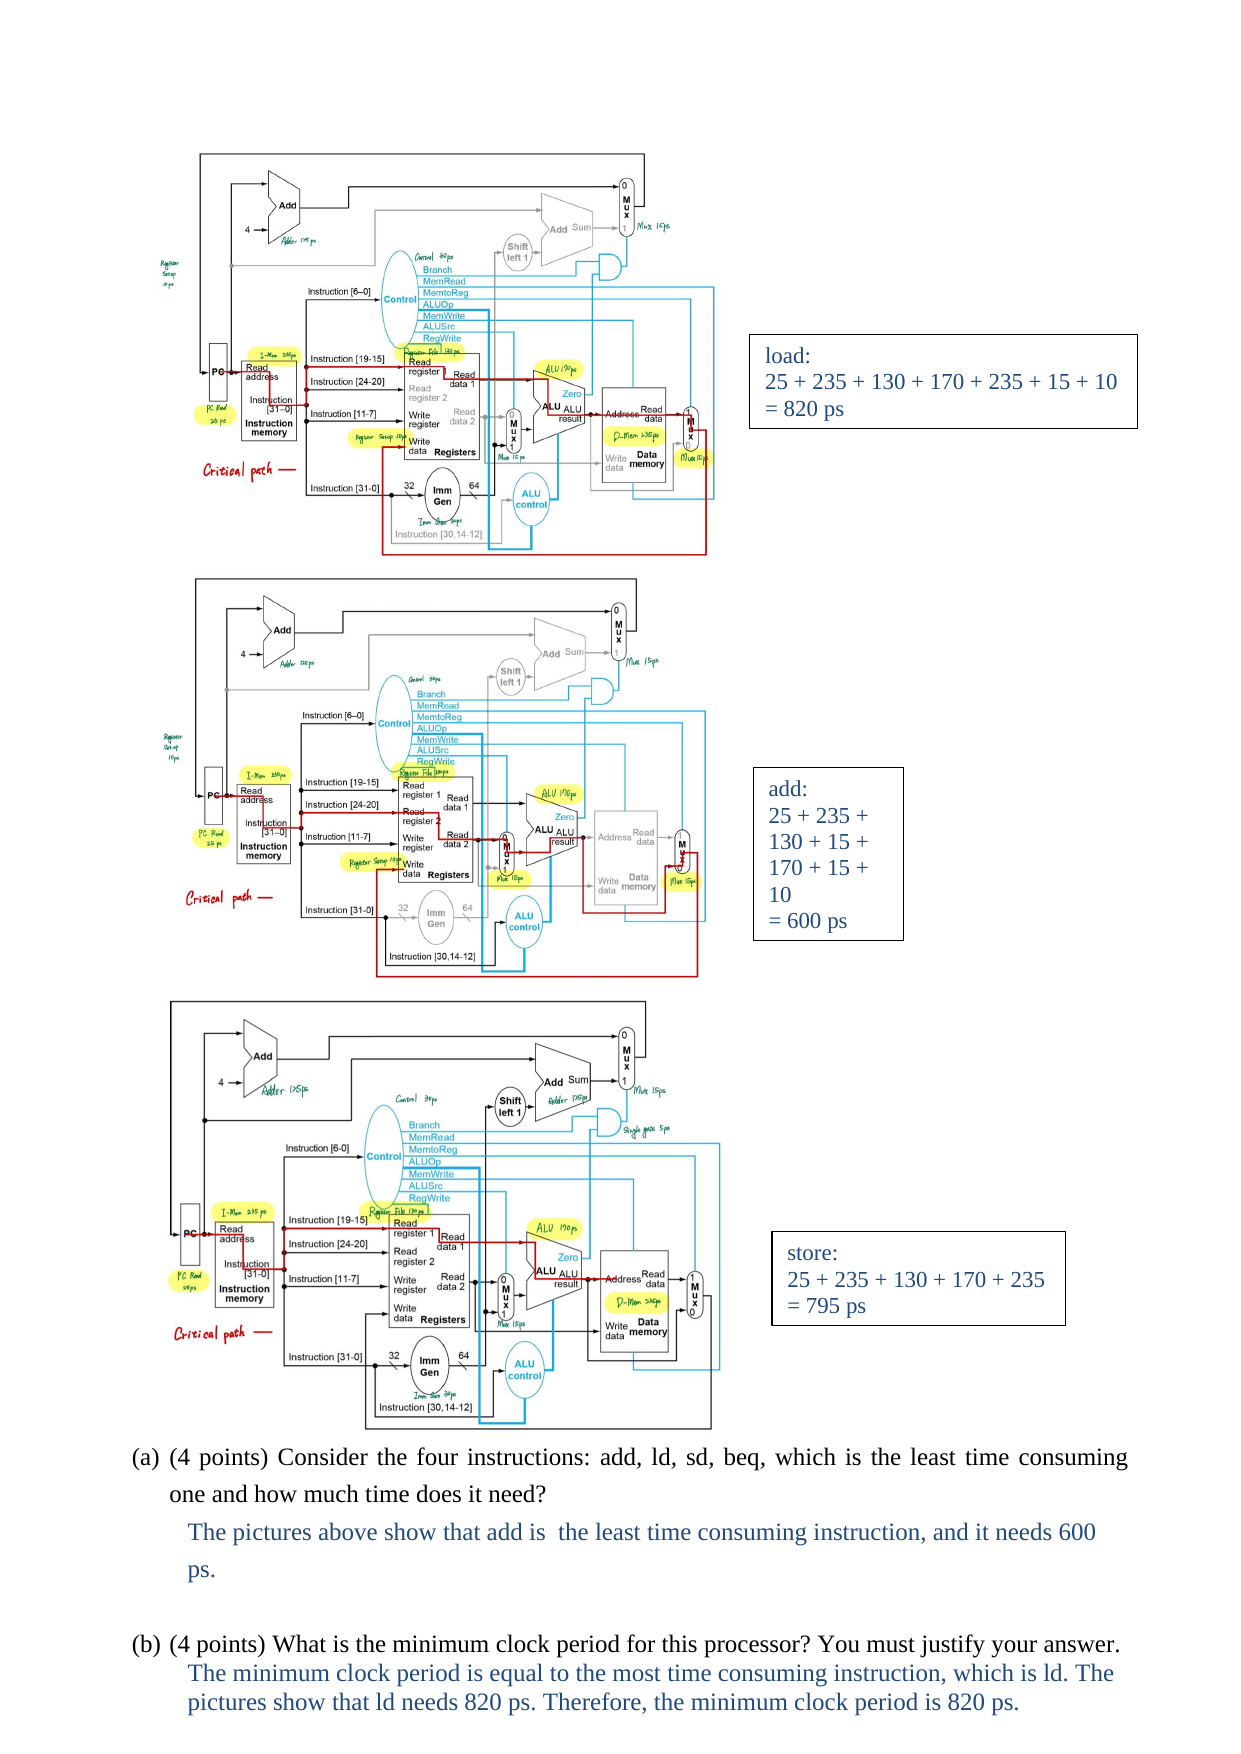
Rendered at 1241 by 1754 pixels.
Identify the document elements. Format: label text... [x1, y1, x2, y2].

picture [150, 991, 737, 1434]
picture [156, 572, 716, 984]
list (4 points) What is the minimum clock period for this processor? You must justify your answer. [132, 1629, 1140, 1658]
list (4 points) Consider the four instructions: add, ld, sd, beq, which is the least time consuming one and how much time does it need? [132, 1442, 1128, 1508]
picture [150, 145, 727, 564]
list The minimum clock period is equal to the most time consuming instruction, which is ld. The pictures show that ld needs 820 ps. Therefore, the minimum clock period is 820 ps. [187, 1658, 1140, 1716]
list The pictures above show that add is the least time consuming instruction, and it needs 600 ps. [187, 1517, 1128, 1583]
